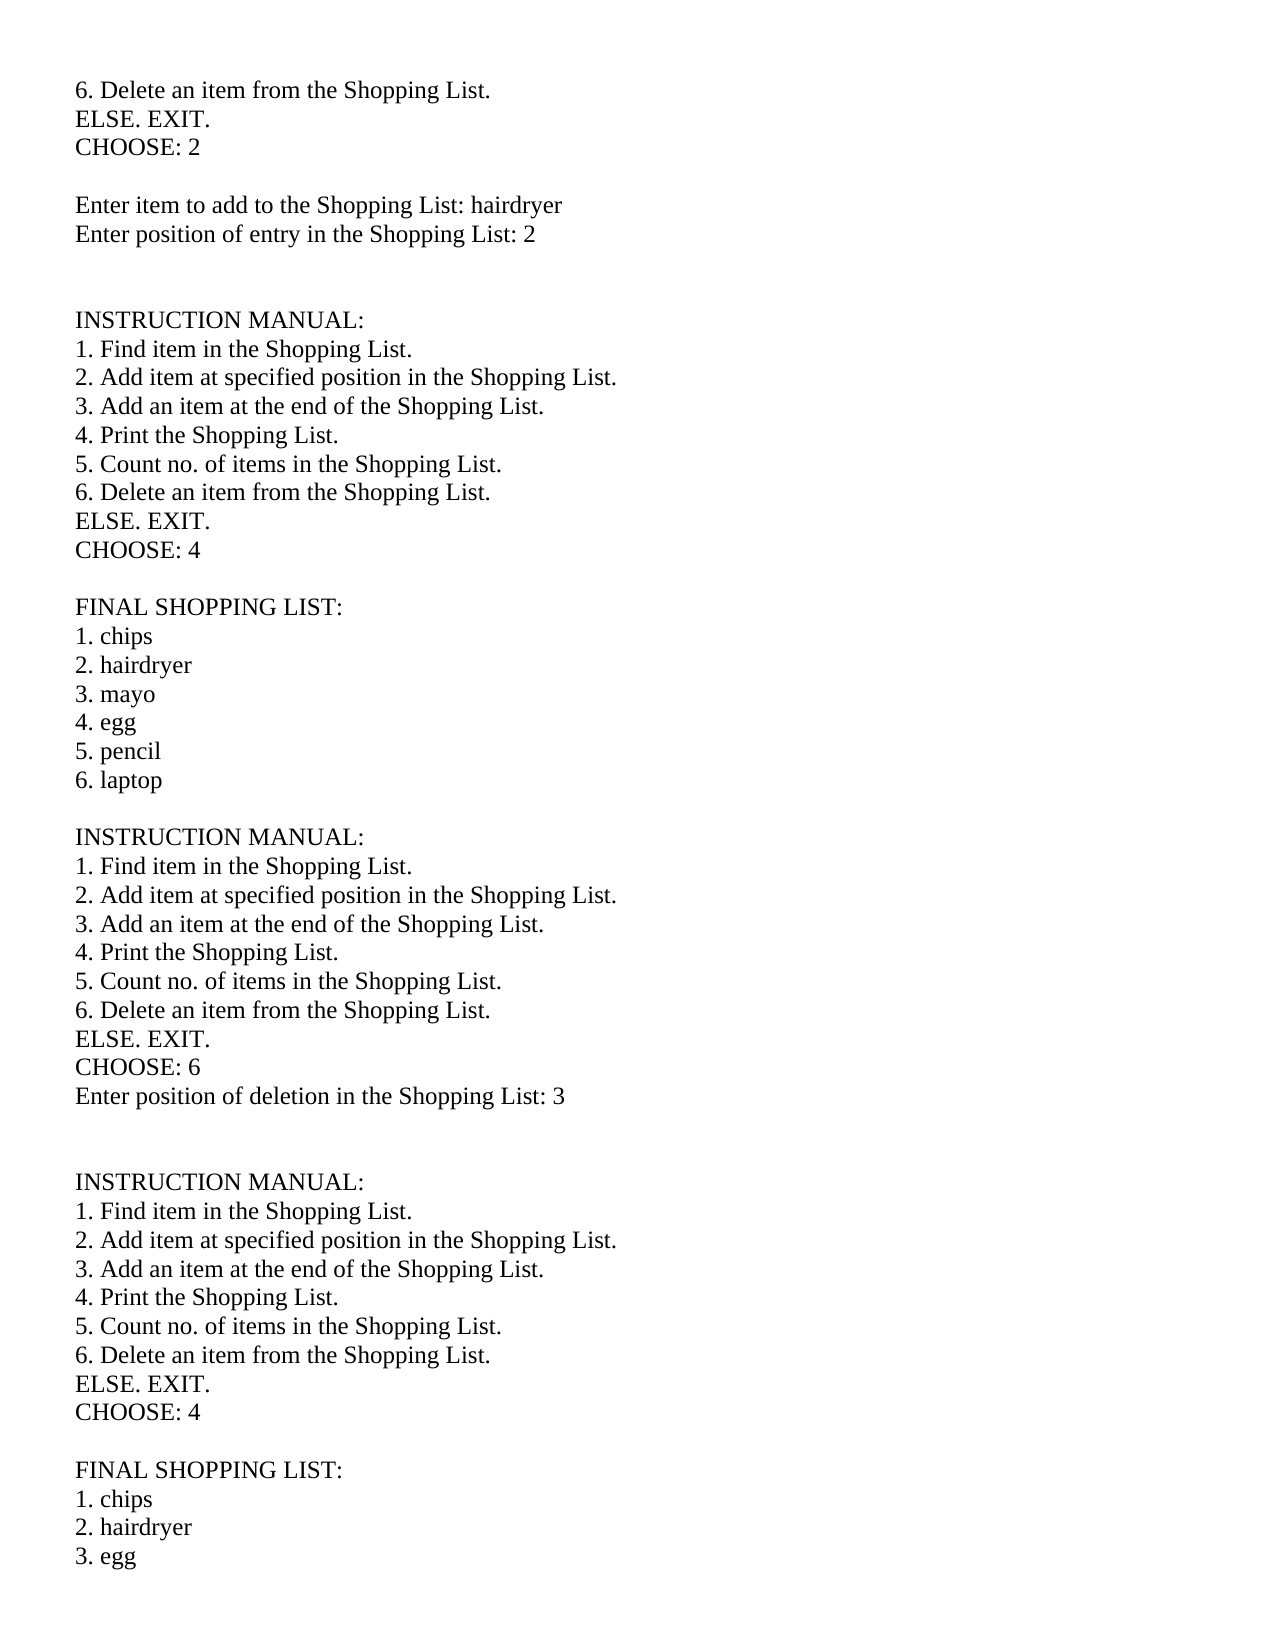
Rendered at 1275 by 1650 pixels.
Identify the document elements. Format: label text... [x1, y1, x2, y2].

text 2. hairdryer [75, 650, 1200, 679]
text ELSE. EXIT. [75, 1369, 1200, 1397]
text 4. Print the Shopping List. [75, 937, 1200, 966]
text 3. Add an item at the end of the Shopping List. [75, 909, 1200, 937]
text ELSE. EXIT. [75, 1024, 1200, 1052]
text 4. egg [75, 707, 1200, 736]
text CHOOSE: 4 [75, 535, 1200, 564]
text 5. Count no. of items in the Shopping List. [75, 449, 1200, 477]
text 1. Find item in the Shopping List. [75, 334, 1200, 362]
text 1. Find item in the Shopping List. [75, 851, 1200, 880]
text INSTRUCTION MANUAL: [75, 822, 1200, 851]
text 2. Add item at specified position in the Shopping List. [75, 880, 1200, 909]
text CHOOSE: 2 [75, 132, 1200, 161]
text Enter item to add to the Shopping List: hairdryer [75, 190, 1200, 219]
text ELSE. EXIT. [75, 506, 1200, 535]
text 1. Find item in the Shopping List. [75, 1196, 1200, 1225]
text 3. mayo [75, 679, 1200, 707]
text INSTRUCTION MANUAL: [75, 305, 1200, 334]
text 3. Add an item at the end of the Shopping List. [75, 1254, 1200, 1282]
text 1. chips [75, 621, 1200, 650]
text 1. chips [75, 1484, 1200, 1512]
text INSTRUCTION MANUAL: [75, 1167, 1200, 1196]
text 2. Add item at specified position in the Shopping List. [75, 362, 1200, 391]
text CHOOSE: 6 [75, 1052, 1200, 1081]
text 2. hairdryer [75, 1512, 1200, 1541]
text 5. pencil [75, 736, 1200, 765]
text 6. Delete an item from the Shopping List. [75, 75, 1200, 104]
text Enter position of deletion in the Shopping List: 3 [75, 1081, 1200, 1110]
text Enter position of entry in the Shopping List: 2 [75, 219, 1200, 247]
text FINAL SHOPPING LIST: [75, 592, 1200, 621]
text FINAL SHOPPING LIST: [75, 1455, 1200, 1484]
text ELSE. EXIT. [75, 104, 1200, 132]
text 2. Add item at specified position in the Shopping List. [75, 1225, 1200, 1254]
text 6. Delete an item from the Shopping List. [75, 995, 1200, 1024]
text 6. Delete an item from the Shopping List. [75, 1340, 1200, 1369]
text 5. Count no. of items in the Shopping List. [75, 1311, 1200, 1340]
text 4. Print the Shopping List. [75, 420, 1200, 449]
text 6. laptop [75, 765, 1200, 794]
text 4. Print the Shopping List. [75, 1282, 1200, 1311]
text 6. Delete an item from the Shopping List. [75, 477, 1200, 506]
text 3. egg [75, 1541, 1200, 1570]
text 3. Add an item at the end of the Shopping List. [75, 391, 1200, 420]
text CHOOSE: 4 [75, 1397, 1200, 1426]
text 5. Count no. of items in the Shopping List. [75, 966, 1200, 995]
